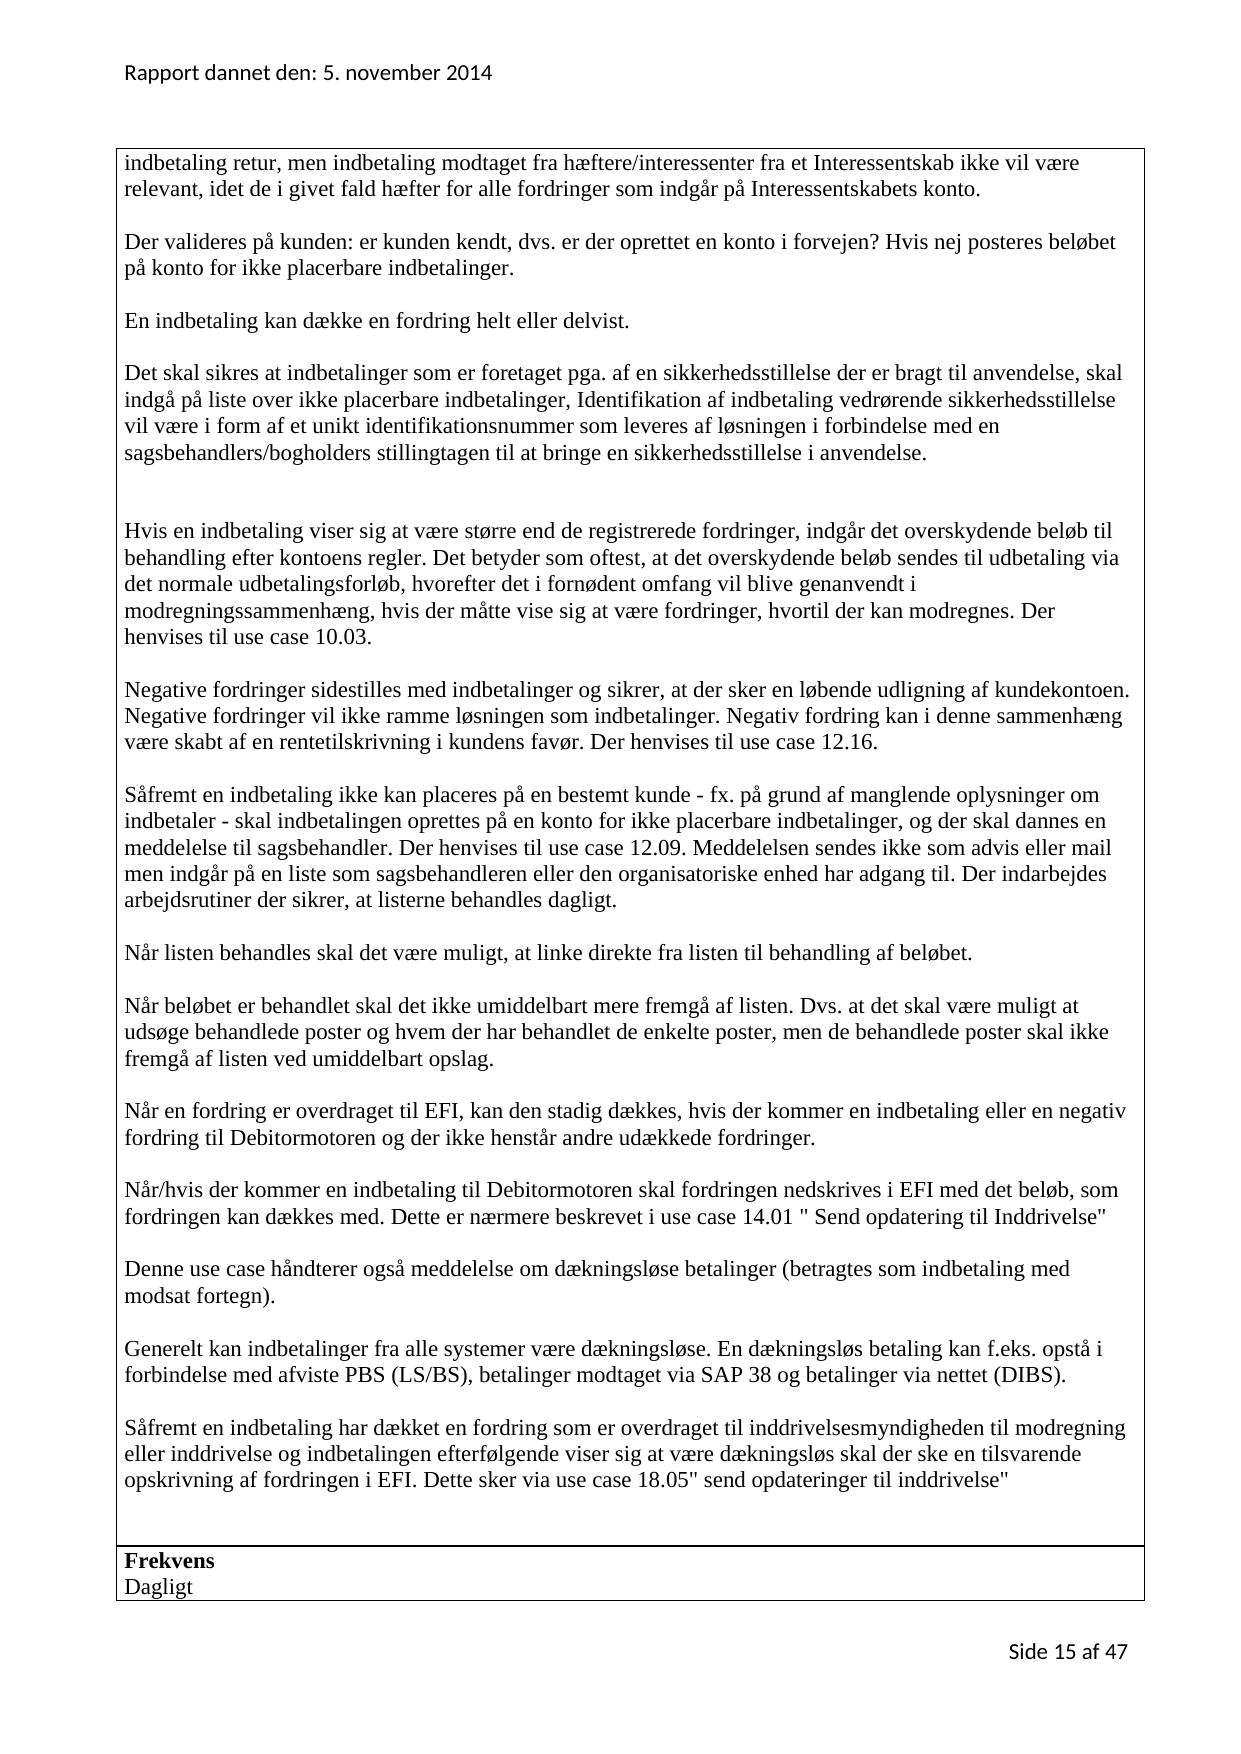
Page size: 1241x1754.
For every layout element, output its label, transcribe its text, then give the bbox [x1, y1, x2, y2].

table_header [117, 149, 1144, 1545]
table_cell Frekvens Dagligt [117, 1547, 1144, 1600]
